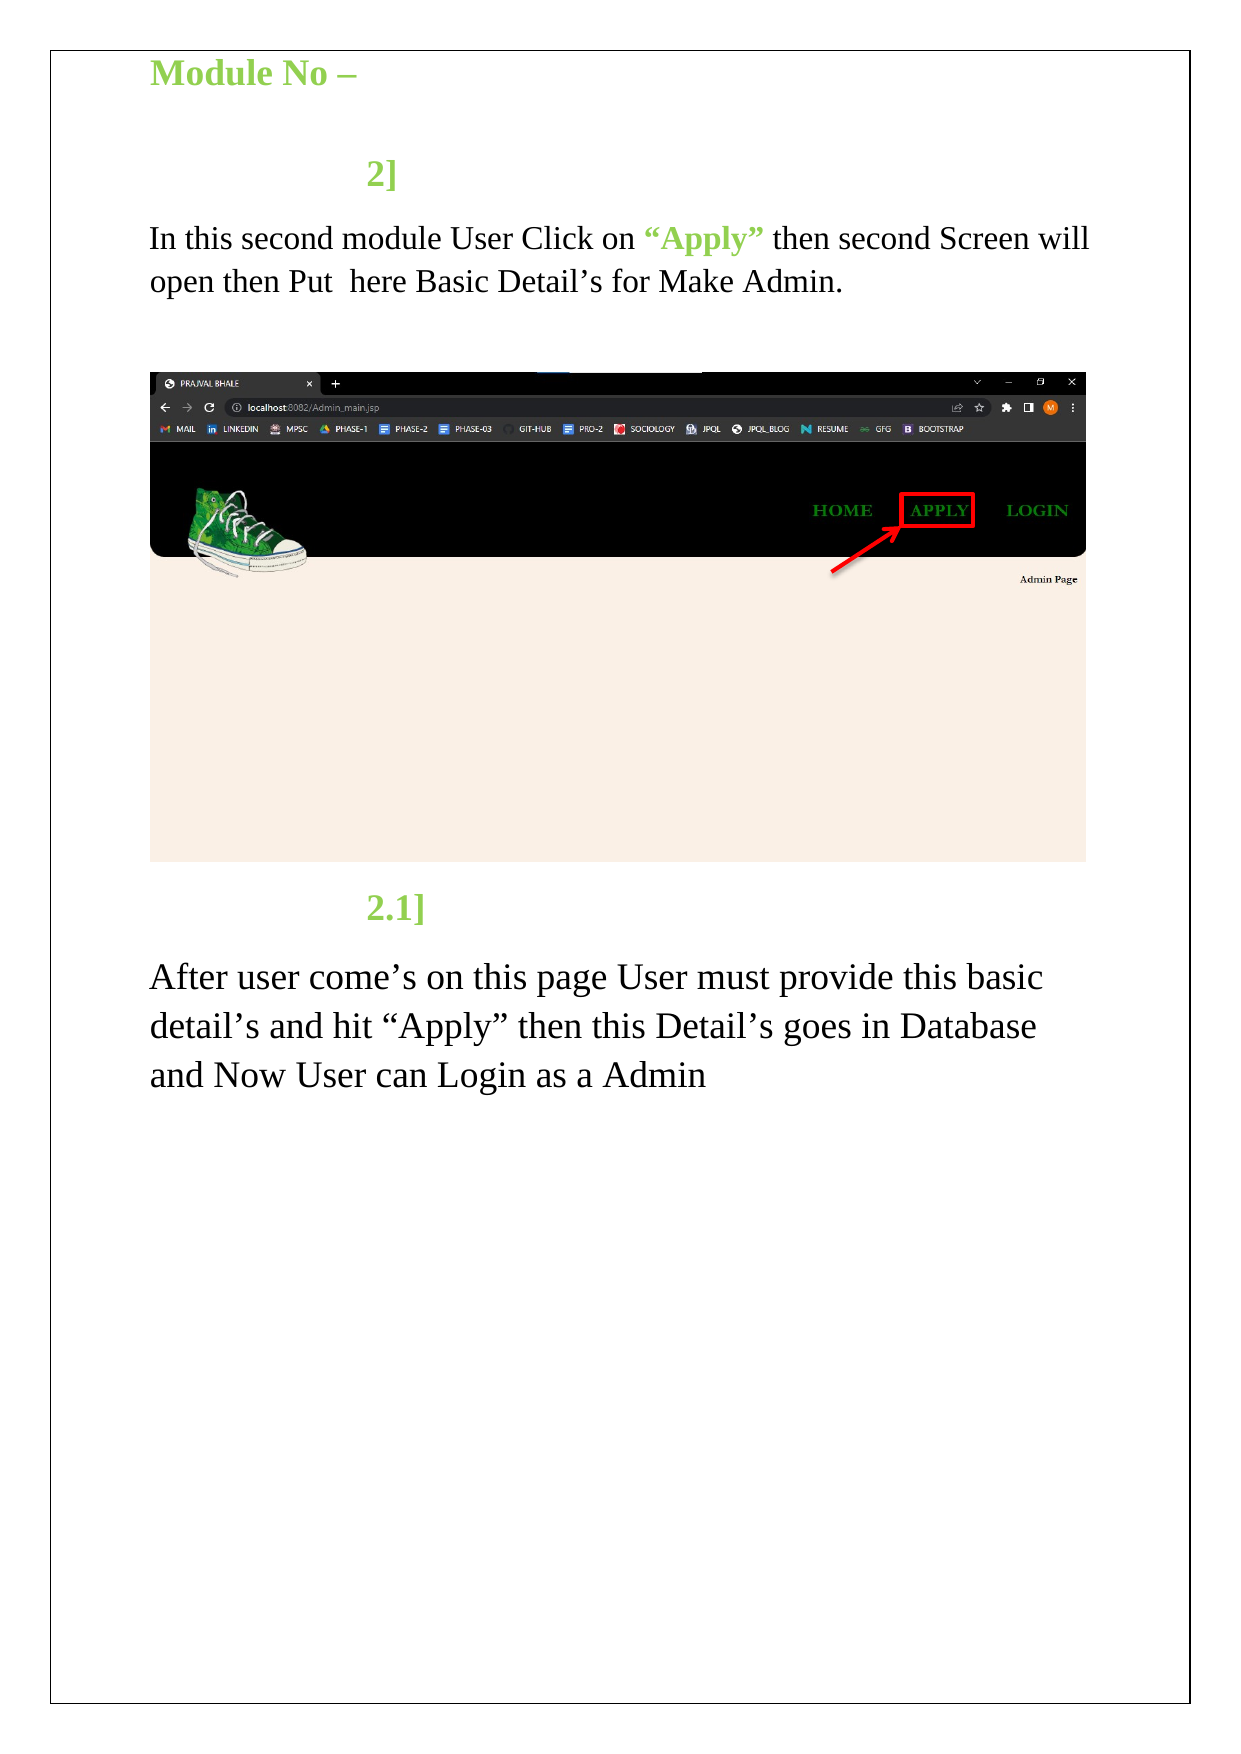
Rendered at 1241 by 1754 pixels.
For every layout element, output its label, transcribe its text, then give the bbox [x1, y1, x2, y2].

subtitle 2] [366, 151, 1100, 194]
subtitle 2.1] [366, 885, 1100, 928]
text In this second module User Click on “Apply” then second Screen will open then Put here Basic Detail’s for Make Admin. [148, 218, 1091, 299]
text After user come’s on this page User must provide this basic detail’s and hit “Apply” then this Detail’s goes in Database and Now User can Login as a Admin [148, 955, 1100, 1095]
picture [150, 372, 1086, 862]
